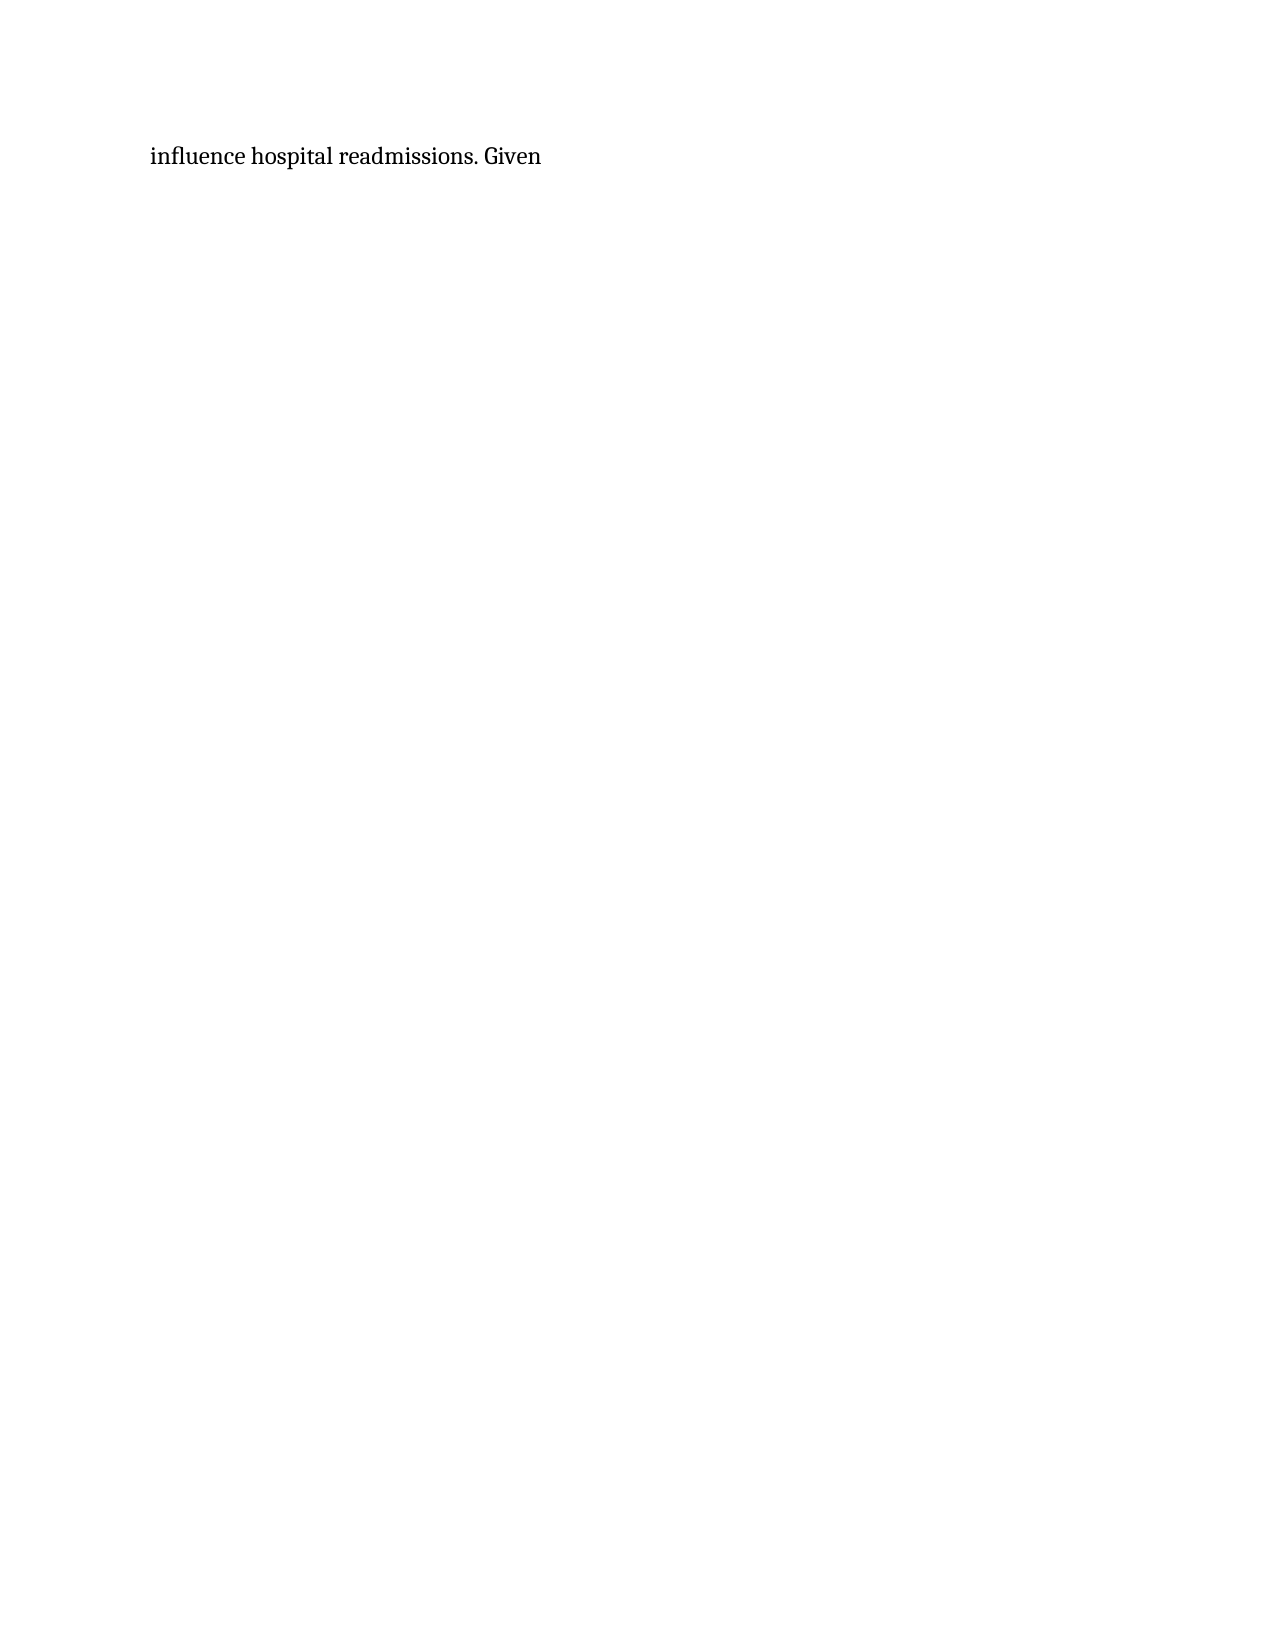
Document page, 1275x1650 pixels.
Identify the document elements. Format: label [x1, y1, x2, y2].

text [150, 142, 1118, 170]
